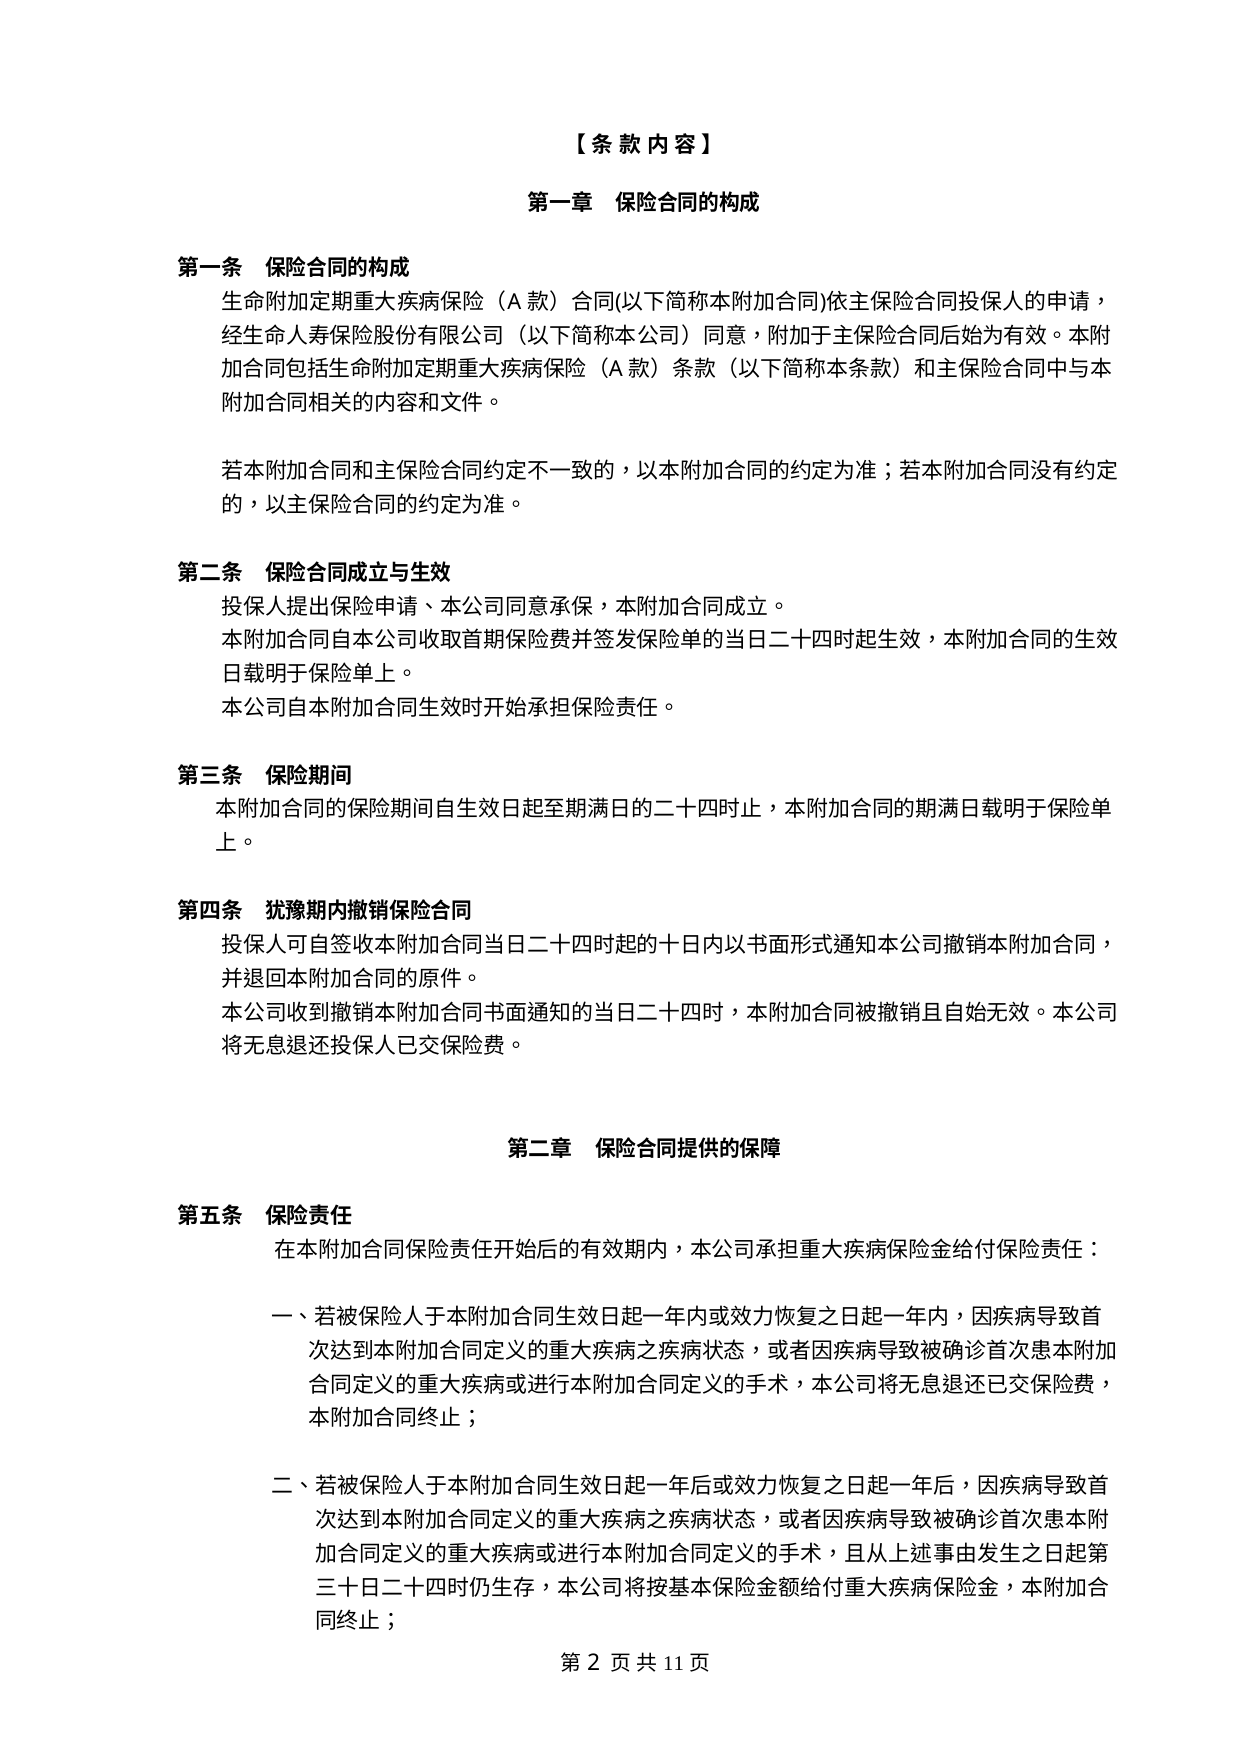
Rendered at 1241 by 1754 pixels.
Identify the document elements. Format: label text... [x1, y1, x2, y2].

text 若本附加合同和主保险合同约定不一致的，以本附加合同的约定为准；若本附加合同没有约定的，以主保险合同的约定为准。 [221, 455, 1118, 518]
text 本公司自本附加合同生效时开始承担保险责任。 [221, 692, 1130, 722]
text 本附加合同自本公司收取首期保险费并签发保险单的当日二十四时起生效，本附加合同的生效日载明于保险单上。 [221, 624, 1118, 688]
text 二、若被保险人于本附加合同生效日起一年后或效力恢复之日起一年后，因疾病导致首次达到本附加合同定义的重大疾病之疾病状态，或者因疾病导致被确诊首次患本附加合同定义的重大疾病或进行本附加合同定义的手术，且从上述事由发生之日起第三十日二十四时仍生存，本公司将按基本保险金额给付重大疾病保险金，本附加合同终止； [271, 1471, 1111, 1635]
text 投保人可自签收本附加合同当日二十四时起的十日内以书面形式通知本公司撤销本附加合同， 并退回本附加合同的原件。 [221, 929, 1118, 992]
text 【 条 款 内 容 】 [167, 123, 1121, 159]
text 一、若被保险人于本附加合同生效日起一年内或效力恢复之日起一年内，因疾病导致首次达到本附加合同定义的重大疾病之疾病状态，或者因疾病导致被确诊首次患本附加合同定义的重大疾病或进行本附加合同定义的手术，本公司将无息退还已交保险费， 本附加合同终止； [271, 1301, 1118, 1432]
text 第一条 保险合同的构成 [177, 252, 1130, 282]
text 本公司收到撤销本附加合同书面通知的当日二十四时，本附加合同被撤销且自始无效。本公司将无息退还投保人已交保险费。 [221, 997, 1118, 1060]
subtitle 第二条 保险合同成立与生效 [177, 557, 1130, 587]
subtitle 第三条 保险期间 [177, 760, 1130, 789]
text 本附加合同的保险期间自生效日起至期满日的二十四时止，本附加合同的期满日载明于保险单上。 [216, 793, 1116, 857]
text 在本附加合同保险责任开始后的有效期内，本公司承担重大疾病保险金给付保险责任： [274, 1234, 1130, 1264]
text 投保人提出保险申请、本公司同意承保，本附加合同成立。 [221, 591, 1130, 620]
text 第五条 保险责任 [177, 1200, 1130, 1230]
text 第一章 保险合同的构成 [167, 187, 1121, 217]
text 生命附加定期重大疾病保险（A 款）合同(以下简称本附加合同)依主保险合同投保人的申请， 经生命人寿保险股份有限公司（以下简称本公司）同意，附加于主保险合同后始为有效。本附加合同包括生命附加定期重大疾病保险（A 款）条款（以下简称本条款）和主保险合同中与本附加合同相关的内容和文件。 [221, 286, 1113, 417]
subtitle 第四条 犹豫期内撤销保险合同 [177, 895, 1130, 925]
subtitle 第二章 保险合同提供的保障 [167, 1133, 1121, 1162]
